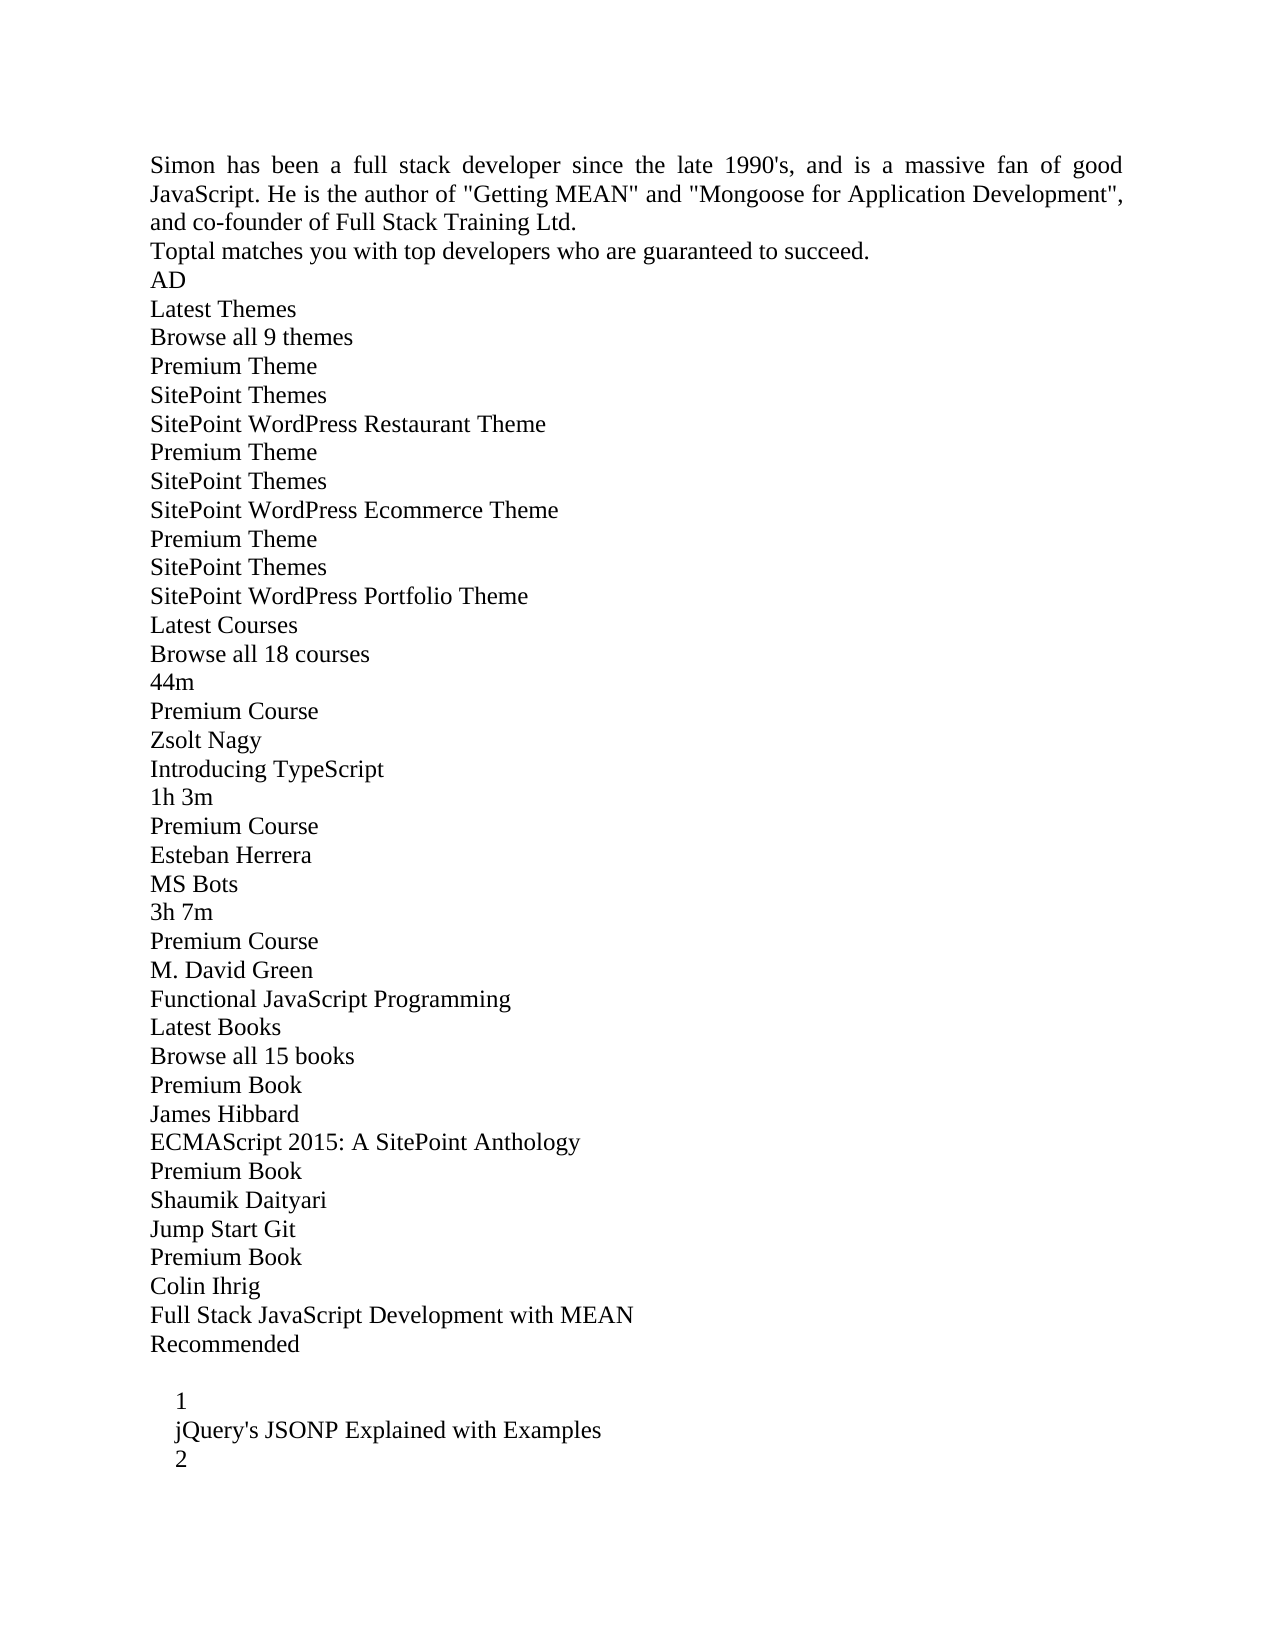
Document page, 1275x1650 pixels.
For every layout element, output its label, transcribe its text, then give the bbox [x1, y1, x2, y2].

text Colin Ihrig [150, 1271, 1125, 1300]
text Functional JavaScript Programming [150, 984, 1125, 1012]
text Recommended [150, 1329, 1125, 1357]
text Premium Course [150, 696, 1125, 725]
text Premium Book [150, 1242, 1125, 1271]
text Premium Course [150, 811, 1125, 840]
text Simon has been a full stack developer since the late 1990's, and is a massive fan of good JavaScript. He is the author of "Getting MEAN" and "Mongoose for Application Development", and co-founder of Full Stack Training Ltd. [150, 150, 1125, 236]
text Shaumik Daityari [150, 1185, 1125, 1214]
text Premium Book [150, 1156, 1125, 1185]
text Latest Books [150, 1012, 1125, 1041]
text SitePoint Themes [150, 466, 1125, 495]
text James Hibbard [150, 1099, 1125, 1127]
text M. David Green [150, 955, 1125, 984]
text 1h 3m [150, 782, 1125, 811]
text Esteban Herrera [150, 840, 1125, 869]
text Latest Courses [150, 610, 1125, 639]
text SitePoint Themes [150, 552, 1125, 581]
text AD [150, 265, 1125, 294]
text Full Stack JavaScript Development with MEAN [150, 1300, 1125, 1329]
text ECMAScript 2015: A SitePoint Anthology [150, 1127, 1125, 1156]
text Premium Theme [150, 351, 1125, 380]
text Premium Course [150, 926, 1125, 955]
text Browse all 15 books [150, 1041, 1125, 1070]
text Zsolt Nagy [150, 725, 1125, 754]
text MS Bots [150, 869, 1125, 897]
text 44m [150, 667, 1125, 696]
text Premium Theme [150, 524, 1125, 552]
text 1 [150, 1386, 1125, 1415]
text SitePoint Themes [150, 380, 1125, 409]
text Browse all 9 themes [150, 322, 1125, 351]
text Latest Themes [150, 294, 1125, 322]
text SitePoint WordPress Portfolio Theme [150, 581, 1125, 610]
text Toptal matches you with top developers who are guaranteed to succeed. [150, 236, 1125, 265]
text SitePoint WordPress Ecommerce Theme [150, 495, 1125, 524]
text Premium Theme [150, 437, 1125, 466]
text Premium Book [150, 1070, 1125, 1099]
text Introducing TypeScript [150, 754, 1125, 782]
text 3h 7m [150, 897, 1125, 926]
text SitePoint WordPress Restaurant Theme [150, 409, 1125, 437]
text jQuery's JSONP Explained with Examples [150, 1415, 1125, 1444]
text Jump Start Git [150, 1214, 1125, 1242]
text Browse all 18 courses [150, 639, 1125, 667]
text 2 [150, 1444, 1125, 1472]
